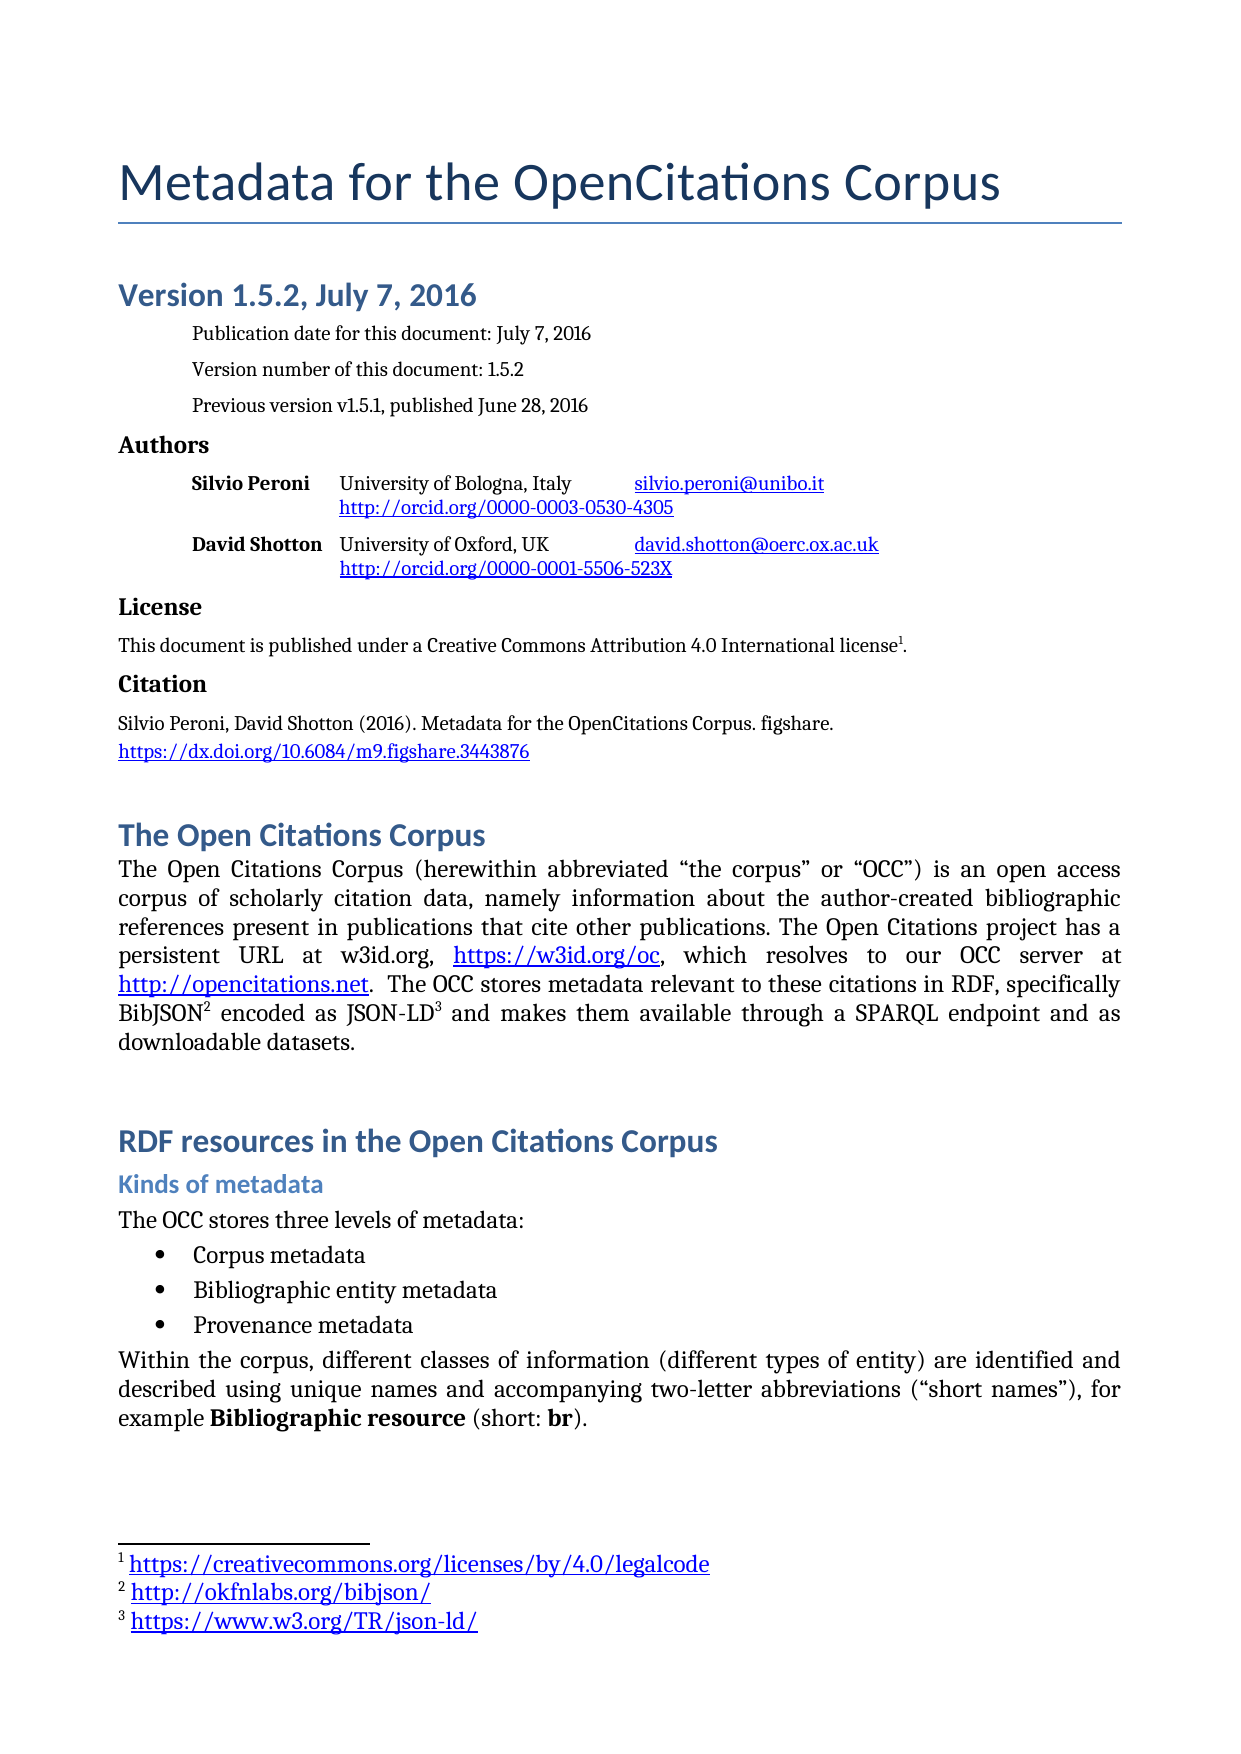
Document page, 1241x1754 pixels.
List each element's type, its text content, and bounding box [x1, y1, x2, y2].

text This document is published under a Creative Commons Attribution 4.0 International license. [118, 634, 1004, 658]
list Provenance metadata [156, 1311, 1122, 1340]
subtitle Version 1.5.2, July 7, 2016 [118, 274, 1122, 315]
subtitle The Open Citations Corpus [118, 814, 1122, 855]
subtitle RDF resources in the Open Citations Corpus [118, 1120, 1122, 1161]
text The OCC stores three levels of metadata: [118, 1206, 1122, 1235]
list Bibliographic entity metadata [156, 1276, 1122, 1305]
subtitle Kinds of metadata [118, 1167, 1122, 1200]
title Metadata for the OpenCitations Corpus [118, 148, 1122, 222]
text Within the corpus, different classes of information (different types of entity) are identified and described using unique names and accompanying two-letter abbreviations (“short names”), for example Bibliographic resource (short: br). [118, 1346, 1122, 1432]
text Version number of this document: 1.5.2 [118, 358, 1004, 382]
text Citation [118, 670, 1004, 699]
text Previous version v1.5.1, published June 28, 2016 [118, 394, 1004, 418]
text Silvio Peroni University of Bologna, Italy silvio.peroni@unibo.it http://orcid.org/0000-0003-0530-4305 [192, 472, 1004, 520]
text Publication date for this document: July 7, 2016 [118, 321, 1004, 345]
list Corpus metadata [156, 1241, 1122, 1270]
text Authors [118, 431, 1004, 459]
text The Open Citations Corpus (herewithin abbreviated “the corpus” or “OCC”) is an open access corpus of scholarly citation data, namely information about the author-created bibliographic references present in publications that cite other publications. The Open Citations project has a persistent URL at w3id.org, https://w3id.org/oc, which resolves to our OCC server at http://opencitations.net. The OCC stores metadata relevant to these citations in RDF, specifically BibJSON encoded as JSON-LD and makes them available through a SPARQL endpoint and as downloadable datasets. [118, 855, 1122, 1056]
text Silvio Peroni, David Shotton (2016). Metadata for the OpenCitations Corpus. figshare. https://dx.doi.org/10.6084/m9.figshare.3443876 [118, 712, 1004, 764]
text David Shotton University of Oxford, UK david.shotton@oerc.ox.ac.uk http://orcid.org/0000-0001-5506-523X [192, 532, 1004, 580]
text License [118, 593, 1004, 621]
